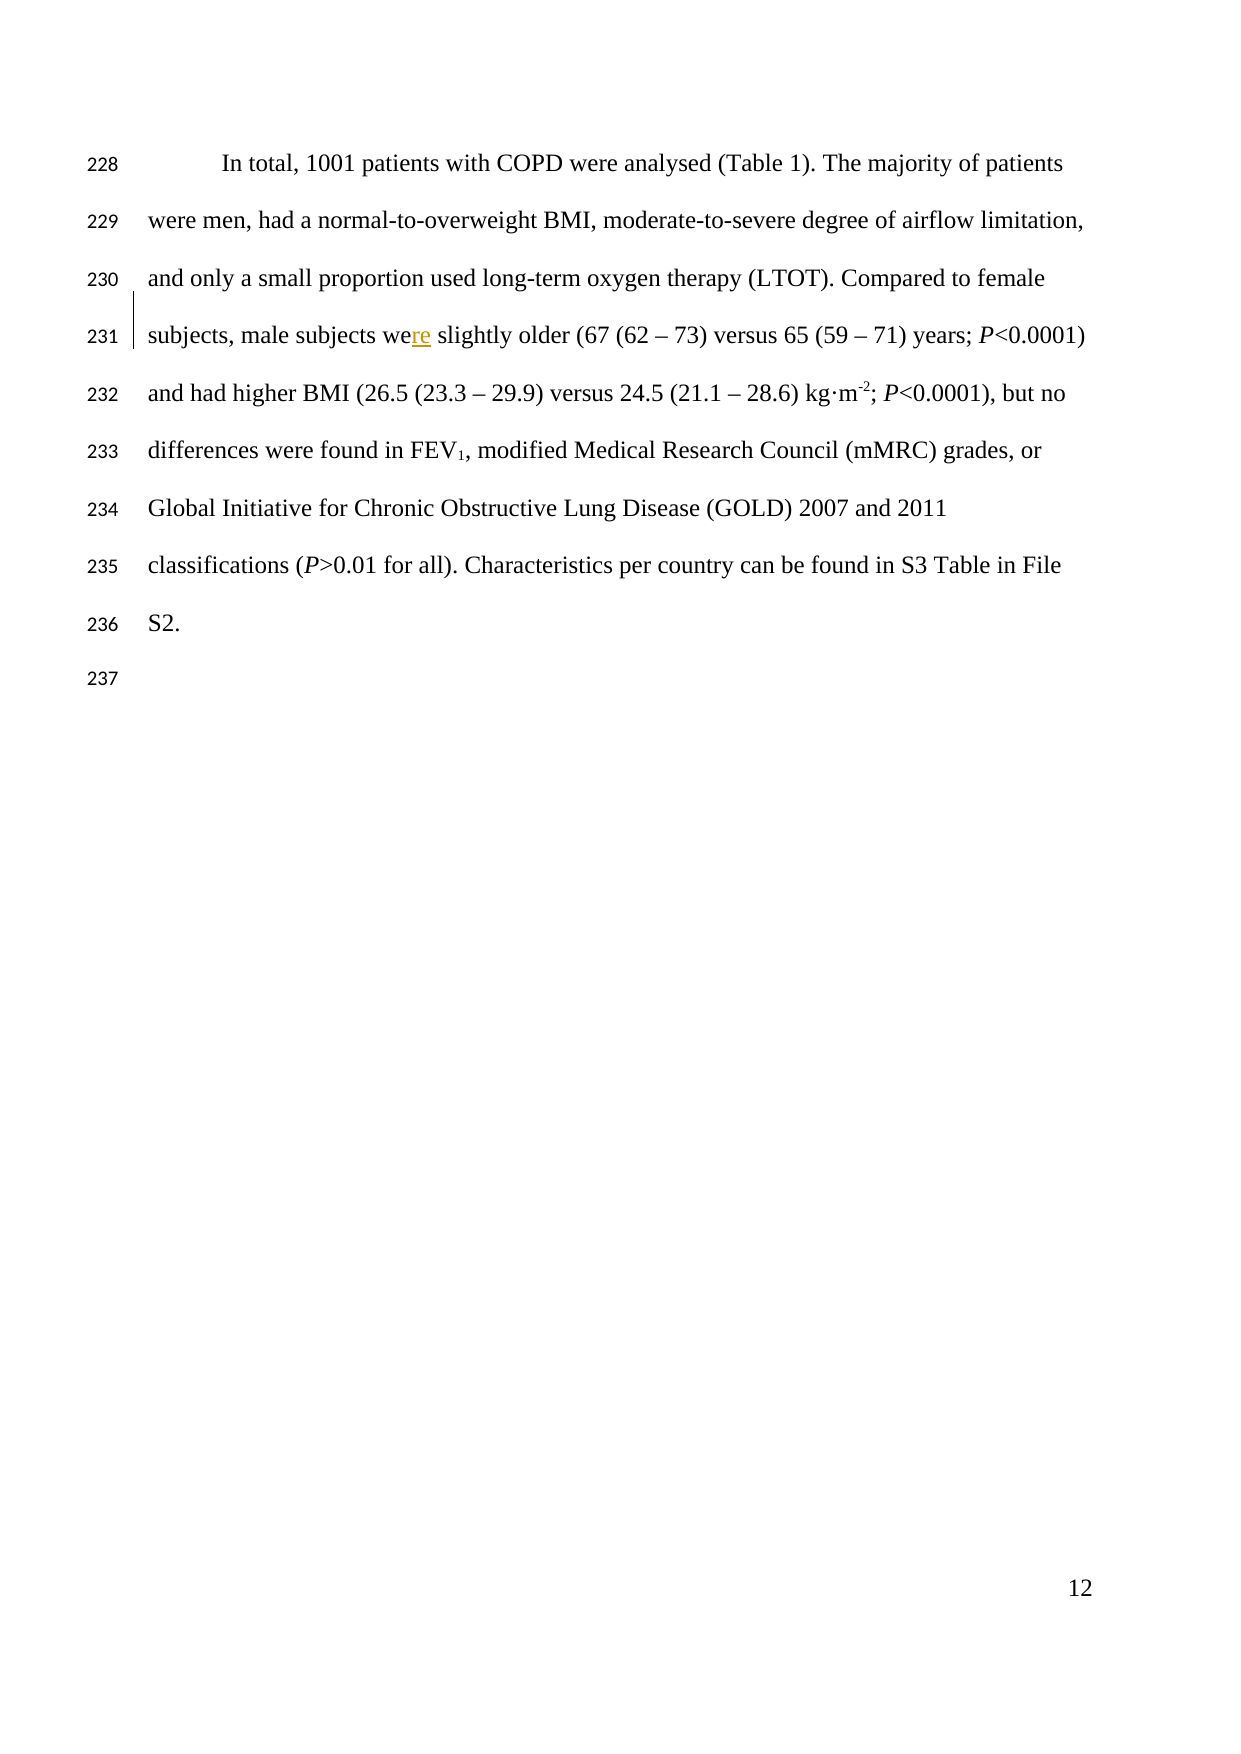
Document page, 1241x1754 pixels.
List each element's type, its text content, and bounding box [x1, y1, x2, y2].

text In total, 1001 patients with COPD were analysed (Table 1). The majority of patients were men, had a normal-to-overweight BMI, moderate-to-severe degree of airflow limitation, and only a small proportion used long-term oxygen therapy (LTOT). Compared to female subjects, male subjects we slightly older (67 (62 – 73) versus 65 (59 – 71) years; P<0.0001) and had higher BMI (26.5 (23.3 – 29.9) versus 24.5 (21.1 – 28.6) kg·m-2; P<0.0001), but no differences were found in FEV1, modified Medical Research Council (mMRC) grades, or Global Initiative for Chronic Obstructive Lung Disease (GOLD) 2007 and 2011 classifications (P>0.01 for all). Characteristics per country can be found in S3 Table in File S2. [148, 148, 1092, 636]
